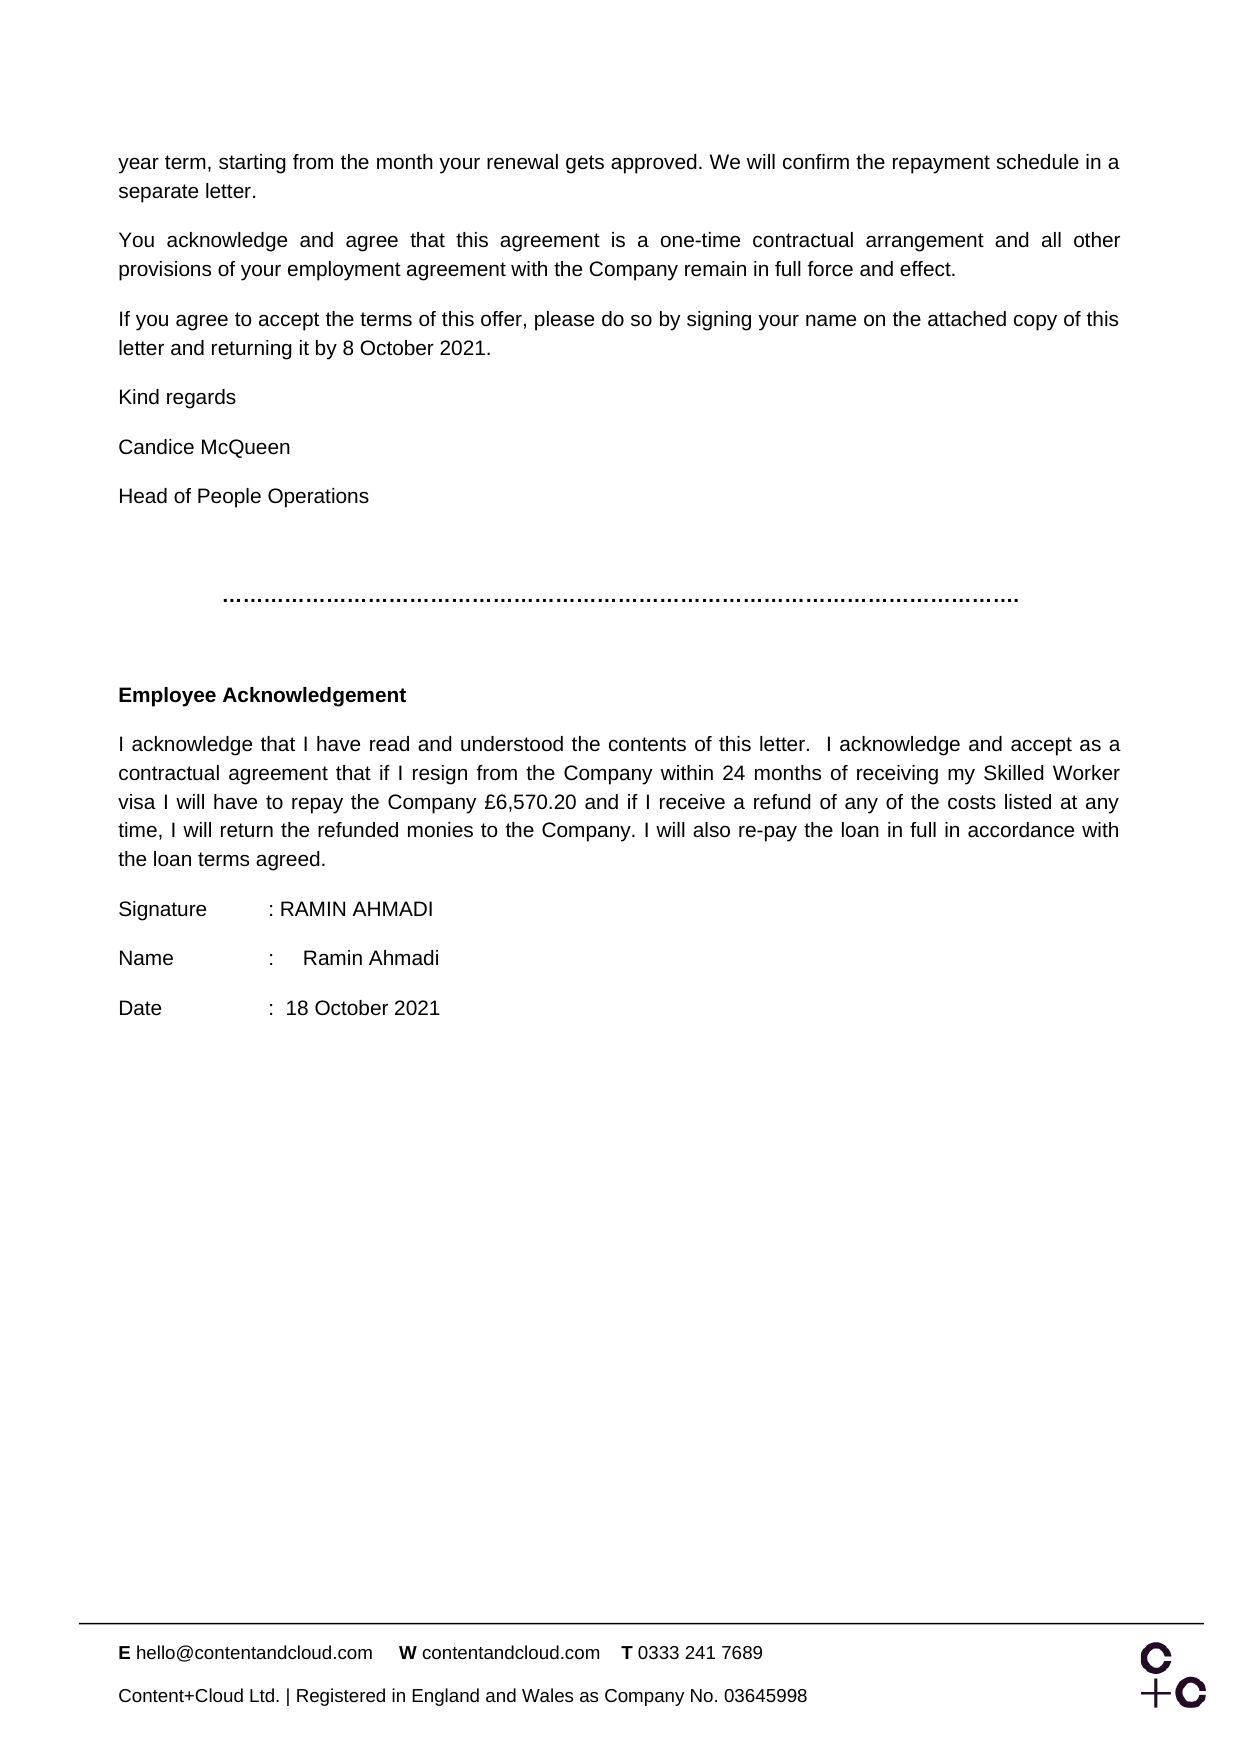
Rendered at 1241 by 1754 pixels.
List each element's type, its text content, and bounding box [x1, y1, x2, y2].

text If you agree to accept the terms of this offer, please do so by signing your name on the attached copy of this letter and returning it by 8 October 2021. [118, 307, 1122, 359]
text I acknowledge that I have read and understood the contents of this letter. I acknowledge and accept as a contractual agreement that if I resign from the Company within 24 months of receiving my Skilled Worker visa I will have to repay the Company £6,570.20 and if I receive a refund of any of the costs listed at any time, I will return the refunded monies to the Company. I will also re-pay the loan in full in accordance with the loan terms agreed. [118, 732, 1122, 871]
text Employee Acknowledgement [118, 682, 1122, 706]
text Name : Ramin Ahmadi [118, 946, 1122, 970]
picture [1140, 1642, 1206, 1708]
text Date : 18 October 2021 [118, 996, 1122, 1020]
text You acknowledge and agree that this agreement is a one-time contractual arrangement and all other provisions of your employment agreement with the Company remain in full force and effect. [118, 228, 1122, 281]
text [118, 150, 1122, 203]
text Signature : RAMIN AHMADI [118, 897, 1122, 921]
text ……………………………………………………………………………………………………. [118, 583, 1122, 607]
text Kind regards [118, 385, 1122, 409]
text Head of People Operations [118, 484, 1122, 508]
text Candice McQueen [118, 434, 1122, 458]
